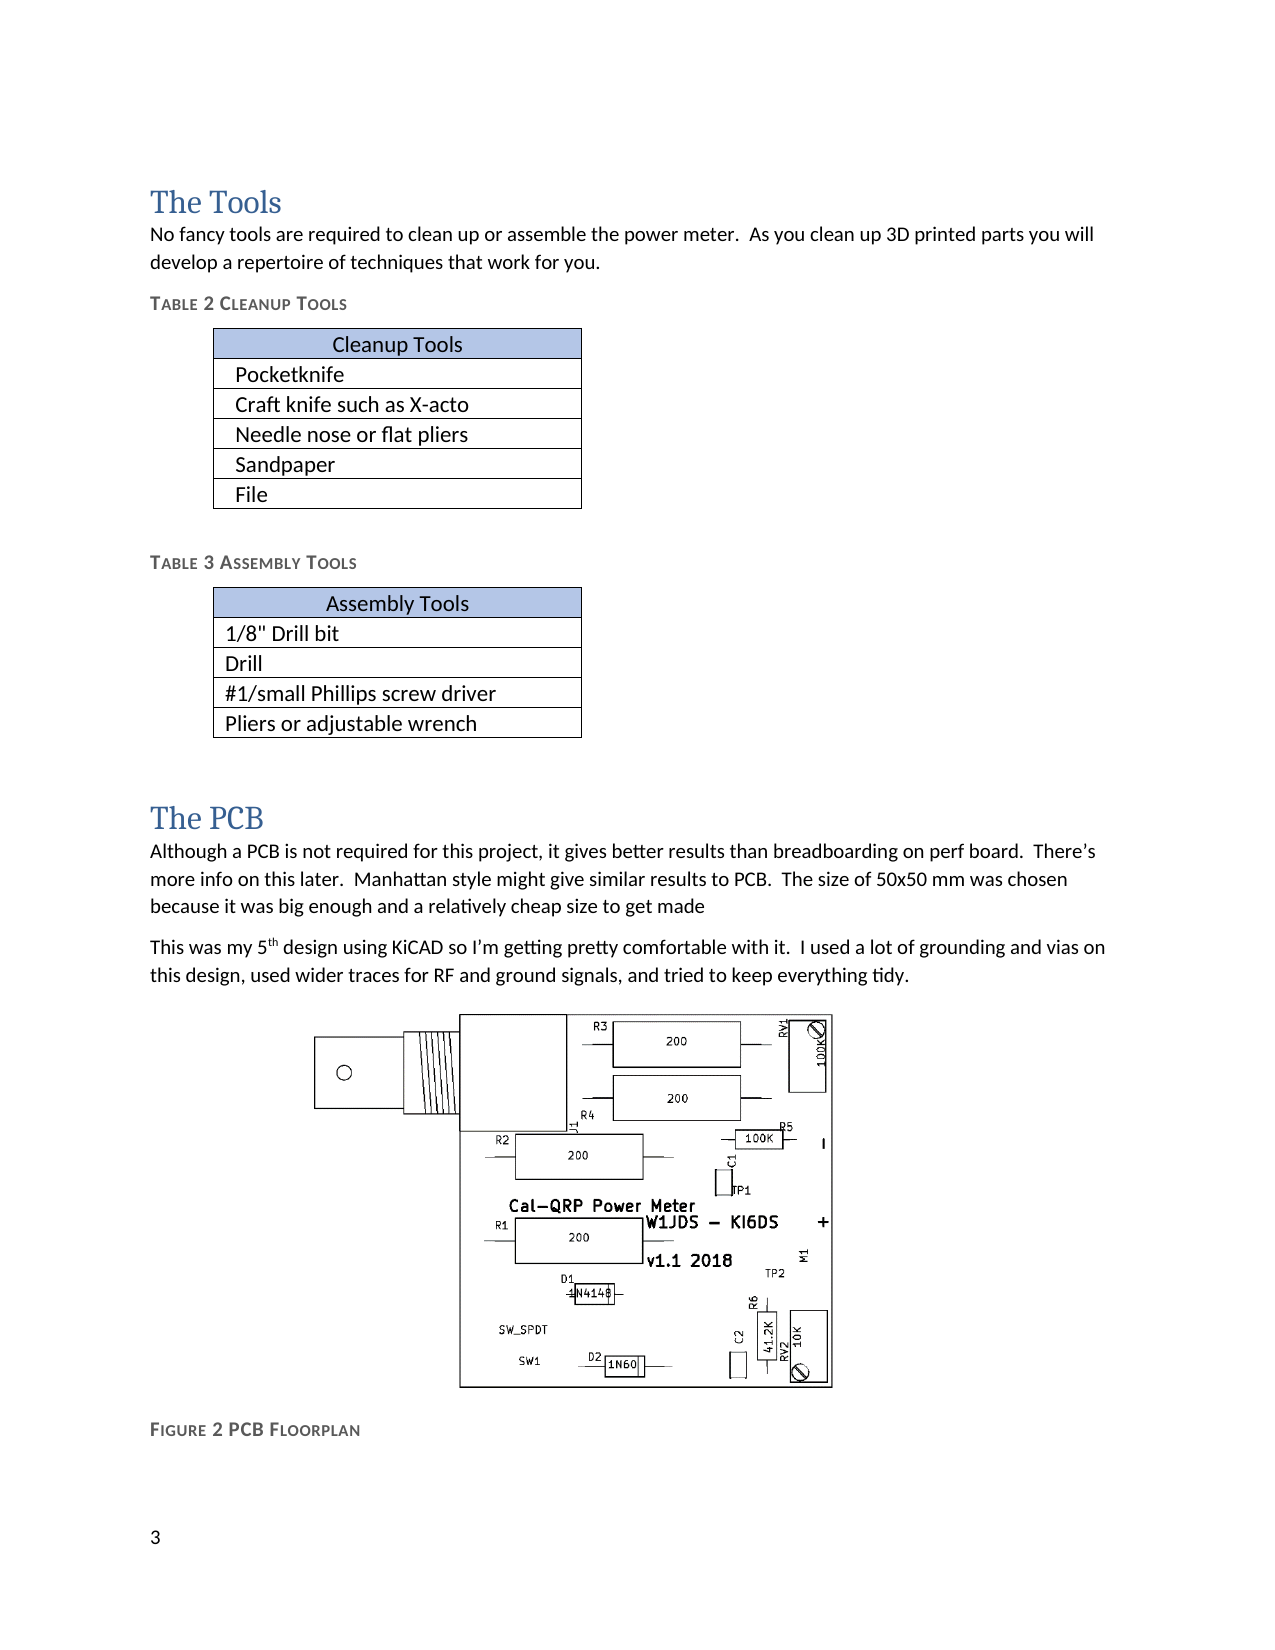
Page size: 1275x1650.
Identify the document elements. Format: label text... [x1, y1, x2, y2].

table_cell Pliers or adjustable wrench [214, 708, 581, 737]
table_header Cleanup Tools [214, 329, 581, 358]
text Table 3 Assembly Tools [150, 549, 1125, 575]
table_header Assembly Tools [214, 588, 581, 617]
table_cell Pocketknife [214, 359, 581, 388]
text This was my 5th design using KiCAD so I’m getting pretty comfortable with it. I used a lot of grounding and vias on this design, used wider traces for RF and ground signals, and tried to keep everything tidy. [150, 934, 1125, 987]
picture [300, 1002, 848, 1401]
text Although a PCB is not required for this project, it gives better results than breadboarding on perf board. There’s more info on this later. Manhattan style might give similar results to PCB. The size of 50x50 mm was chosen because it was big enough and a relatively cheap size to get made [150, 838, 1125, 919]
subtitle The PCB [150, 799, 1125, 838]
text No fancy tools are required to clean up or assemble the power meter. As you clean up 3D printed parts you will develop a repertoire of techniques that work for you. [150, 222, 1125, 275]
table_cell Sandpaper [214, 449, 581, 478]
table_cell 1/8" Drill bit [214, 618, 581, 647]
text Figure 2 PCB Floorplan [150, 1416, 1125, 1441]
table_cell Needle nose or flat pliers [214, 419, 581, 448]
table_cell Drill [214, 648, 581, 677]
subtitle The Tools [150, 183, 1125, 222]
table_cell #1/small Phillips screw driver [214, 678, 581, 707]
text Table 2 Cleanup Tools [150, 290, 1125, 315]
table_cell File [214, 479, 581, 508]
table_cell Craft knife such as X-acto [214, 389, 581, 418]
